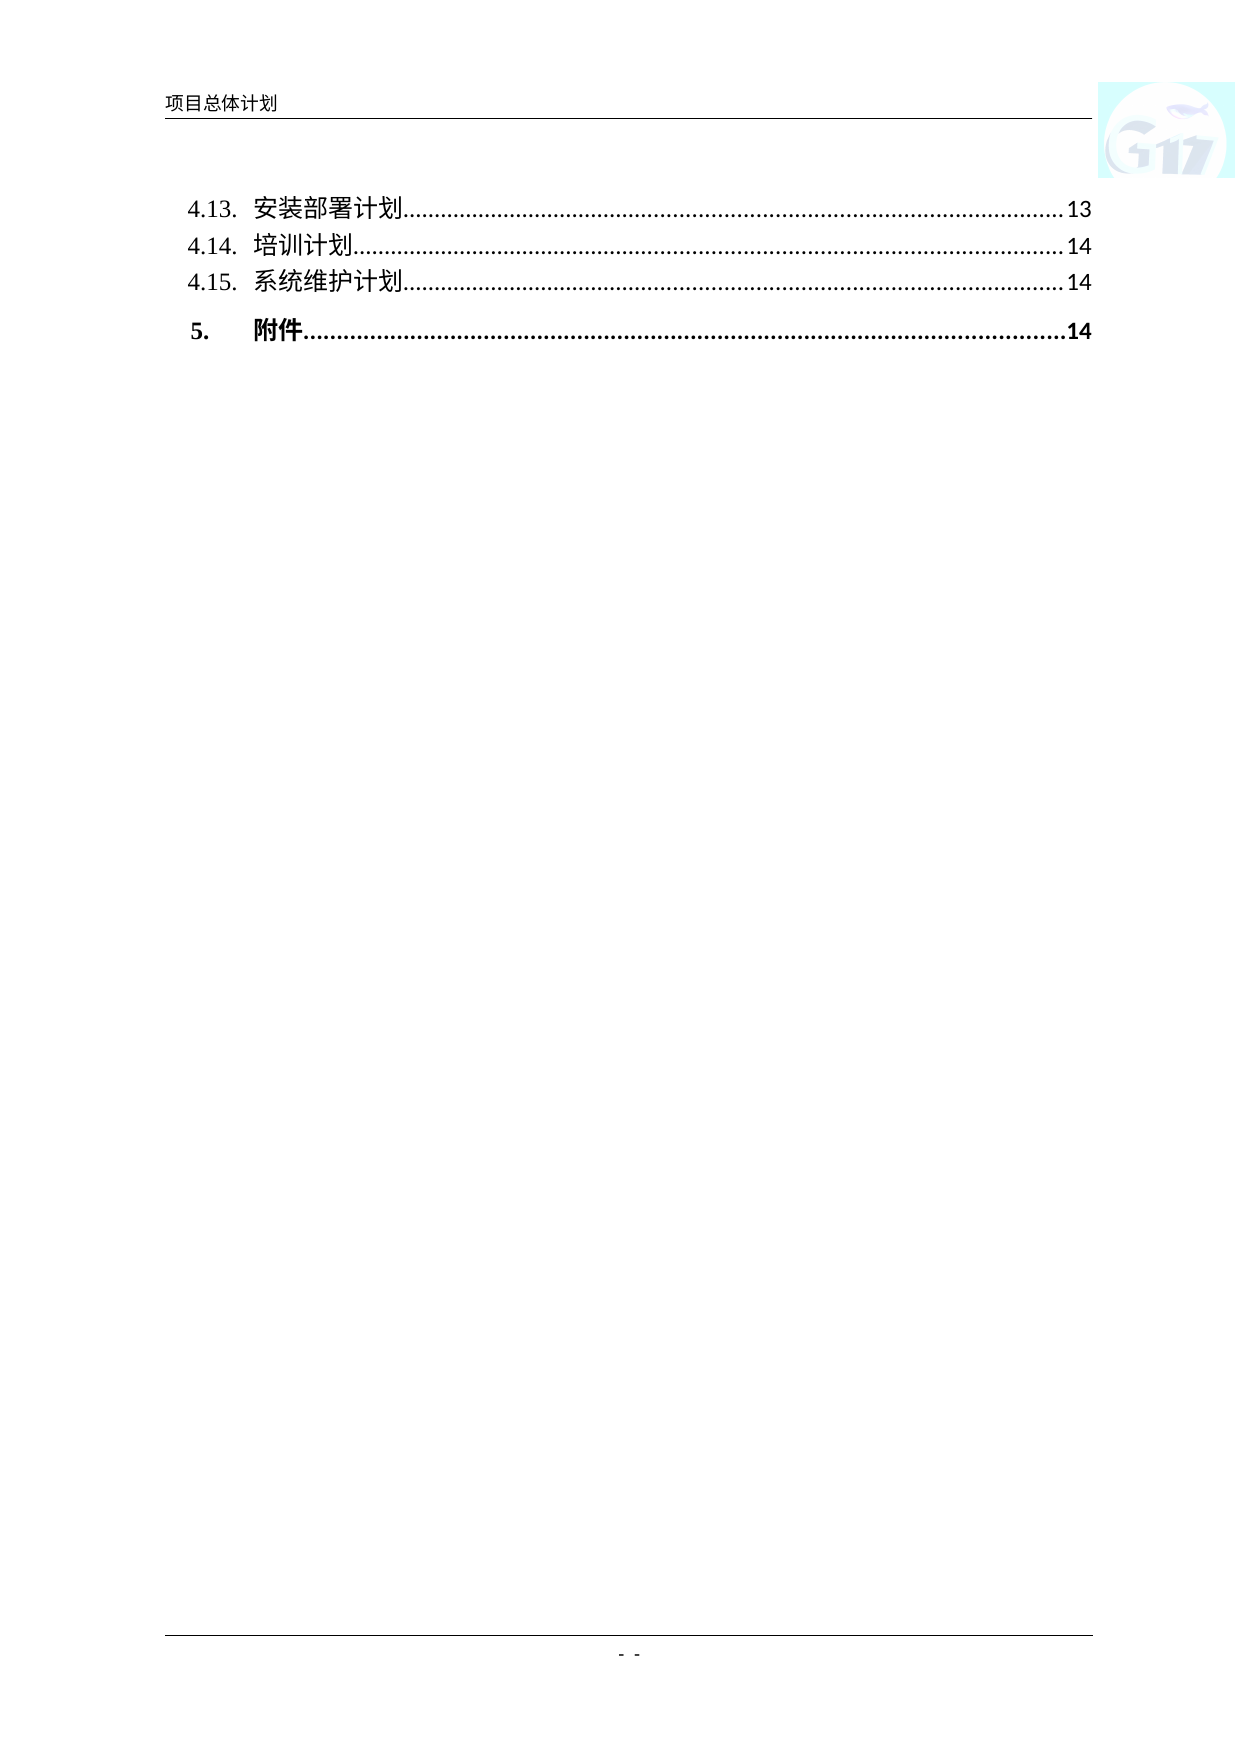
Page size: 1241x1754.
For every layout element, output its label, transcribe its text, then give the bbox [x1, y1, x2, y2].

text 4.14. 培训计划 14 [187, 225, 1092, 261]
text 4.15. 系统维护计划 14 [187, 261, 1092, 298]
text 5. 附件 14 [165, 310, 1092, 346]
text 4.13. 安装部署计划 13 [187, 189, 1092, 225]
